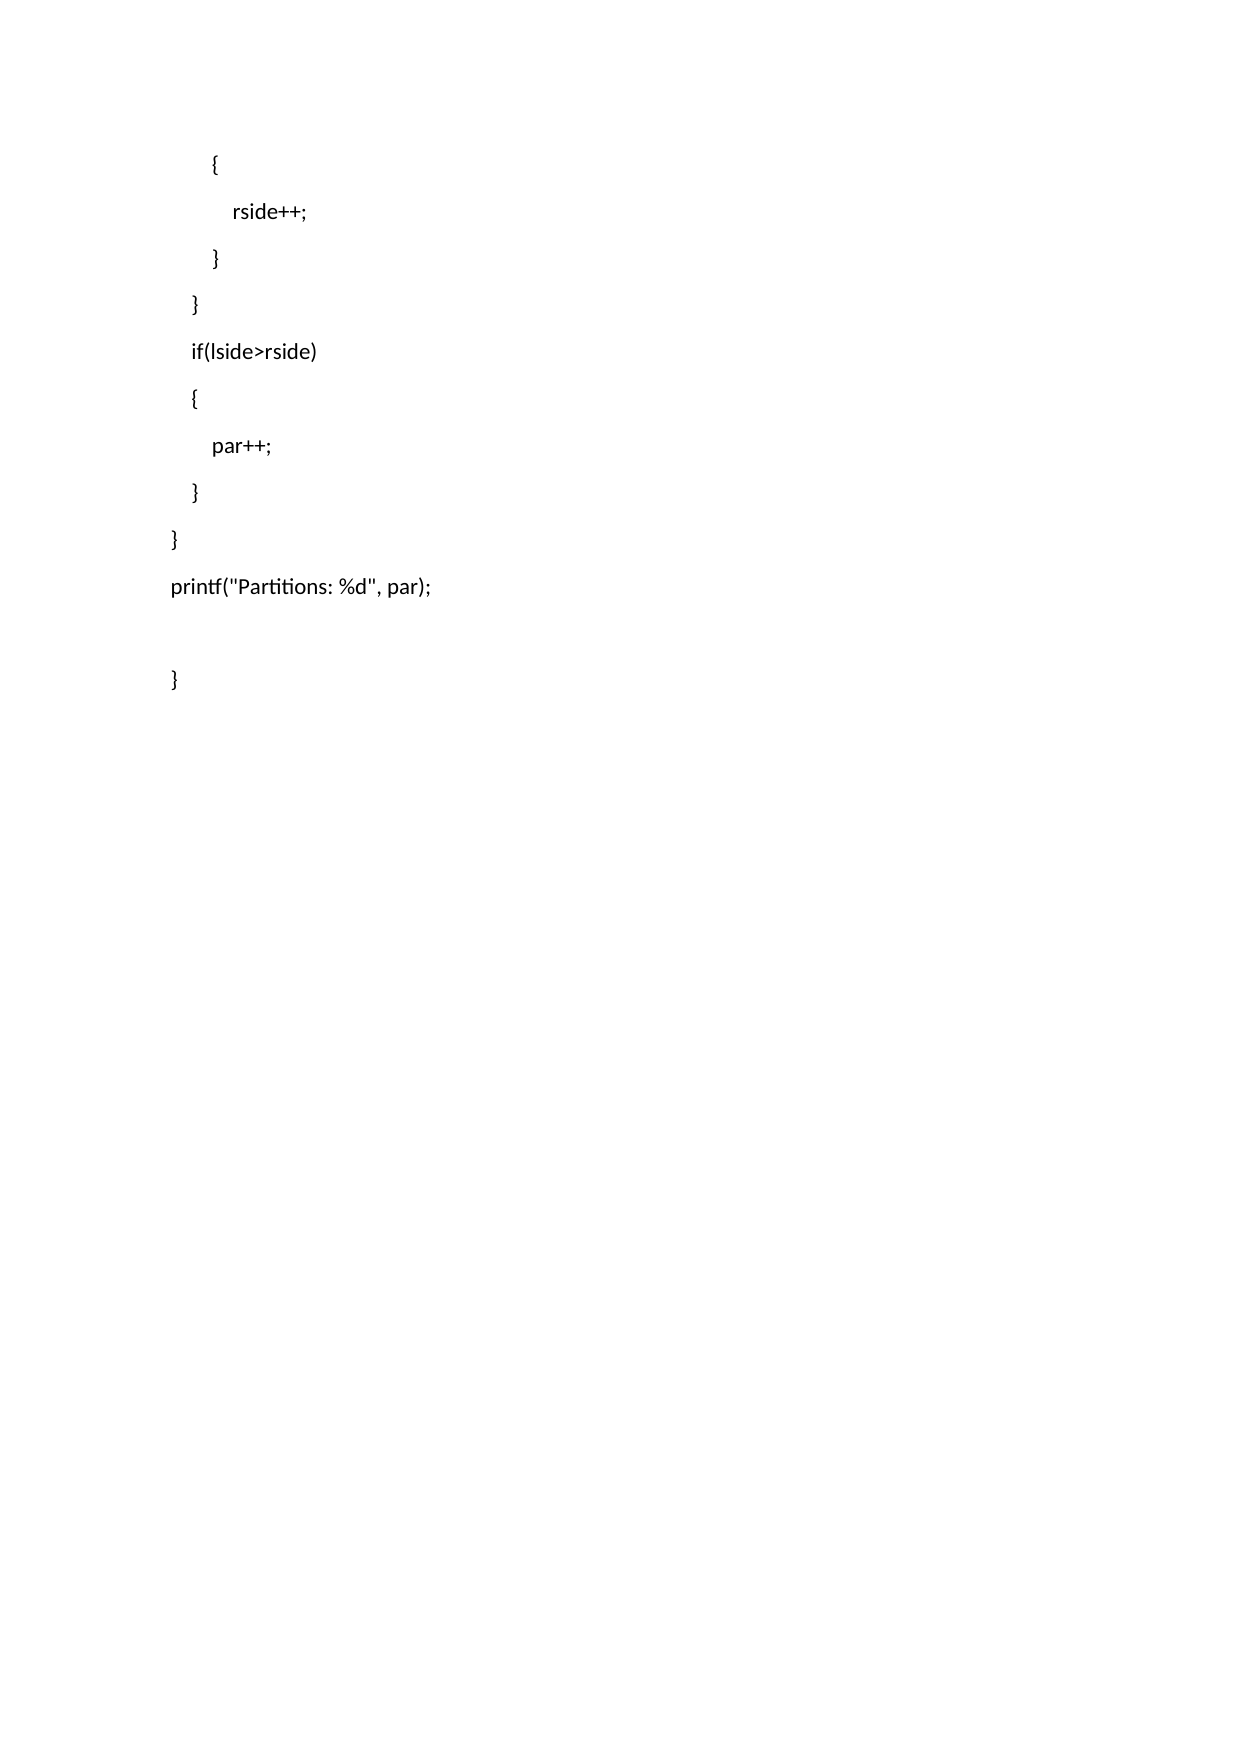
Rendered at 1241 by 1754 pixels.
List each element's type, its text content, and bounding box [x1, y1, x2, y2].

text { [150, 384, 1090, 412]
text rside++; [150, 197, 1090, 225]
text } [150, 478, 1090, 506]
text printf("Partitions: %d", par); [150, 572, 1090, 600]
text } [150, 525, 1090, 553]
text par++; [150, 431, 1090, 459]
text } [150, 291, 1090, 319]
text if(lside>rside) [150, 337, 1090, 366]
text } [150, 666, 1090, 694]
text } [150, 244, 1090, 272]
text { [150, 150, 1090, 178]
